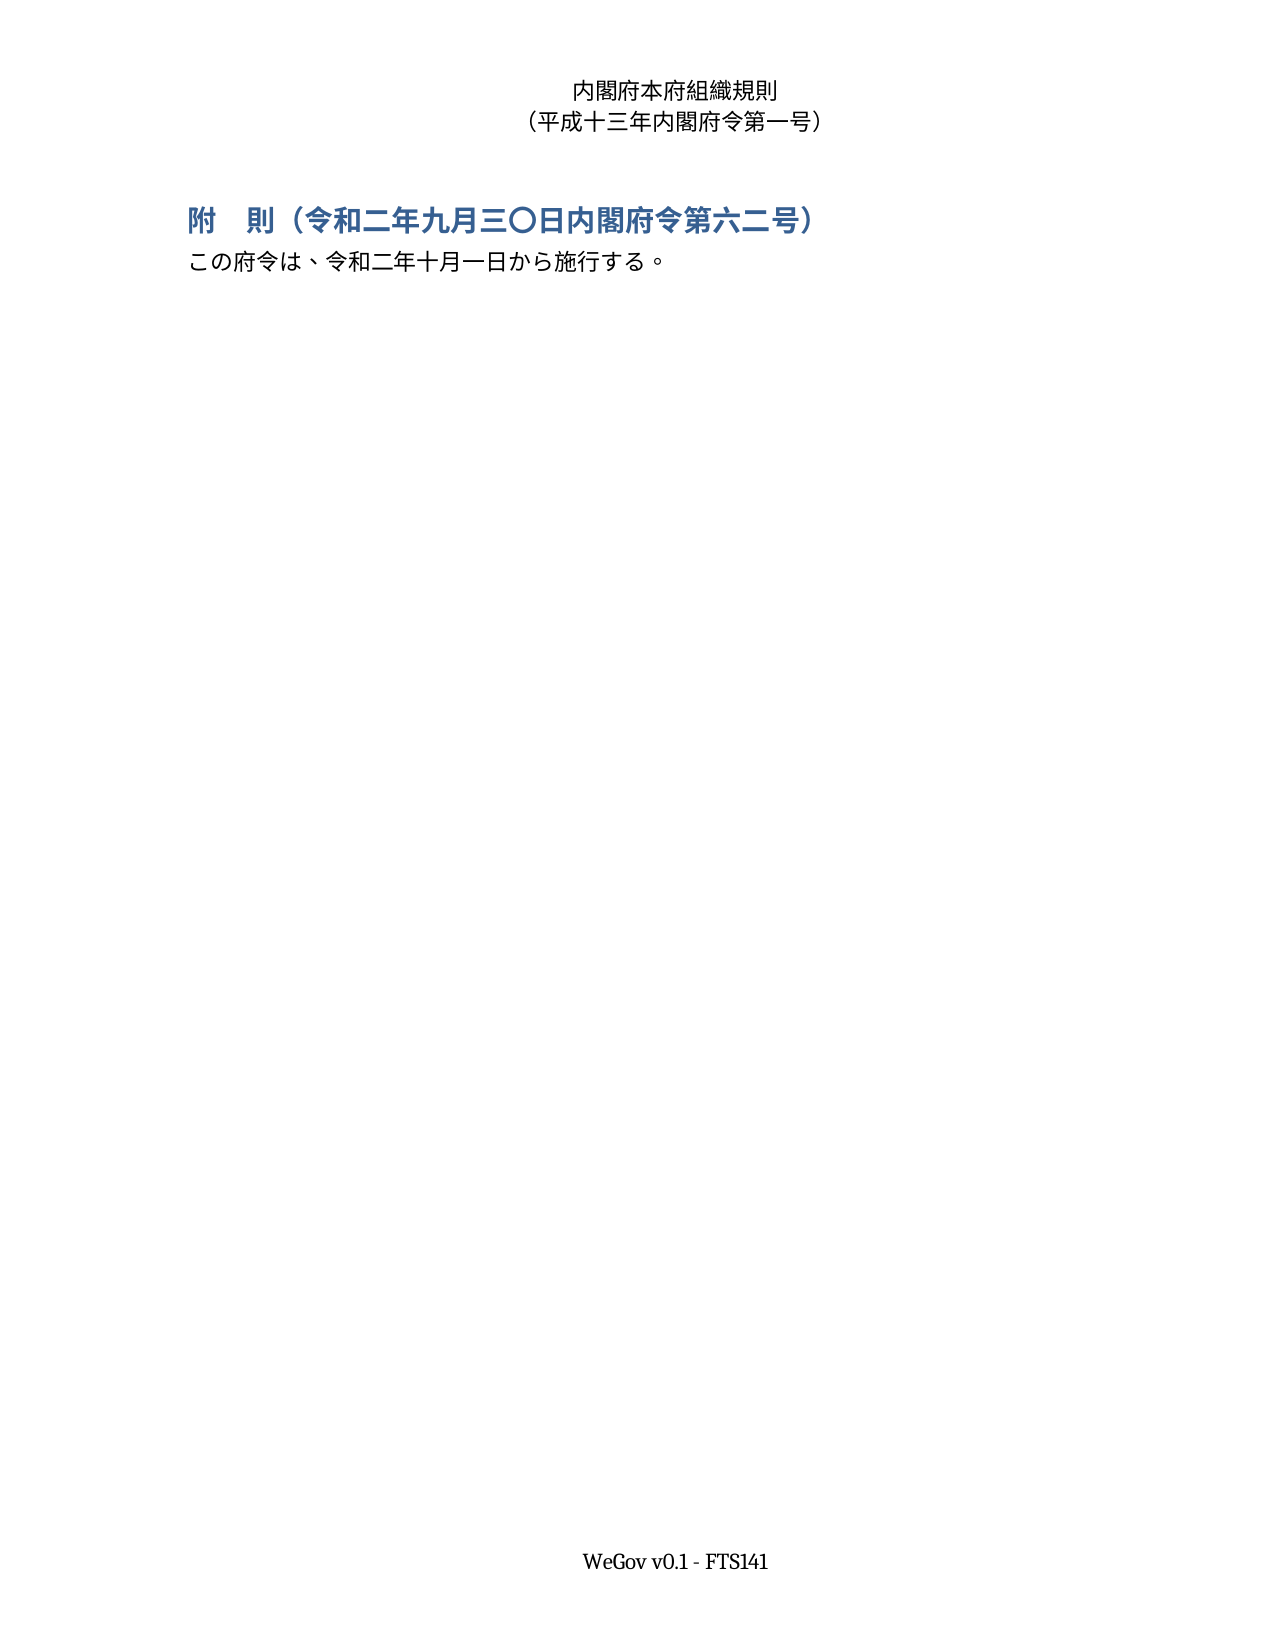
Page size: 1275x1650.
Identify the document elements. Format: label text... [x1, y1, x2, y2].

subtitle 附 則（令和二年九月三〇日内閣府令第六二号） [187, 200, 1087, 240]
text この府令は、令和二年十月一日から施行する。 [187, 246, 1087, 277]
